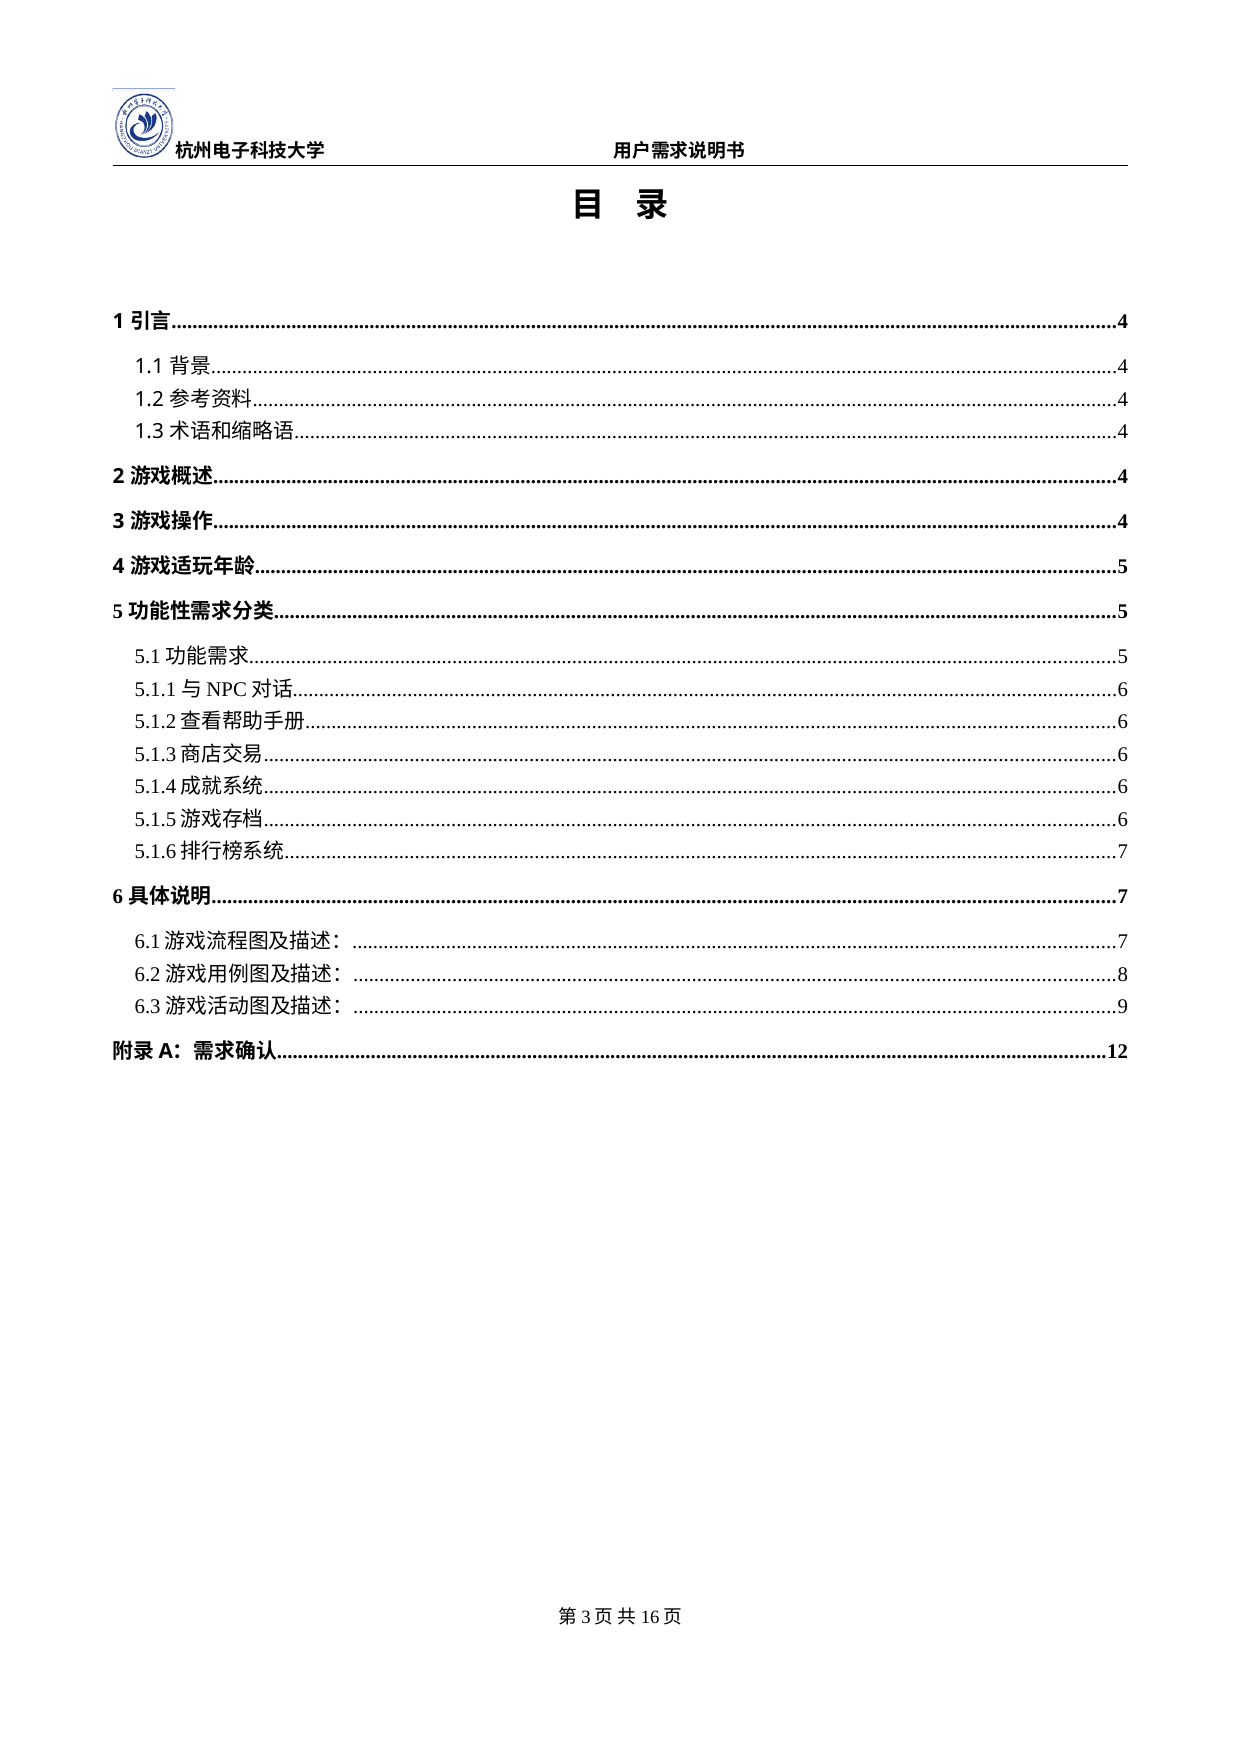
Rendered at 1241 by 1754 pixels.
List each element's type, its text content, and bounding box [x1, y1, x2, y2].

text 5.1.4成就系统 6 [134, 768, 1128, 801]
text 目 录 [112, 169, 1128, 234]
text 5.1 功能需求 5 [134, 638, 1128, 671]
text 5.1.6排行榜系统 7 [134, 833, 1128, 866]
text 6 具体说明 7 [112, 878, 1128, 911]
text 1 引言 4 [112, 303, 1128, 336]
text 附录A：需求确认 12 [112, 1033, 1128, 1066]
picture [112, 88, 175, 158]
text 5.1.3商店交易 6 [134, 736, 1128, 768]
text 6.1游戏流程图及描述： 7 [134, 923, 1128, 956]
text 6.2 游戏用例图及描述： 8 [134, 956, 1128, 988]
text 1.2 参考资料 4 [134, 381, 1128, 413]
text 6.3 游戏活动图及描述： 9 [134, 988, 1128, 1021]
text 1.1 背景 4 [134, 348, 1128, 381]
text 3 游戏操作 4 [112, 503, 1128, 536]
text 1.3 术语和缩略语 4 [134, 413, 1128, 446]
text 5 功能性需求分类 5 [112, 593, 1128, 626]
text 5.1.2查看帮助手册 6 [134, 703, 1128, 736]
text 4 游戏适玩年龄 5 [112, 548, 1128, 581]
text 2 游戏概述 4 [112, 458, 1128, 491]
text 5.1.1 与NPC对话 6 [134, 671, 1128, 703]
text 5.1.5游戏存档 6 [134, 801, 1128, 833]
